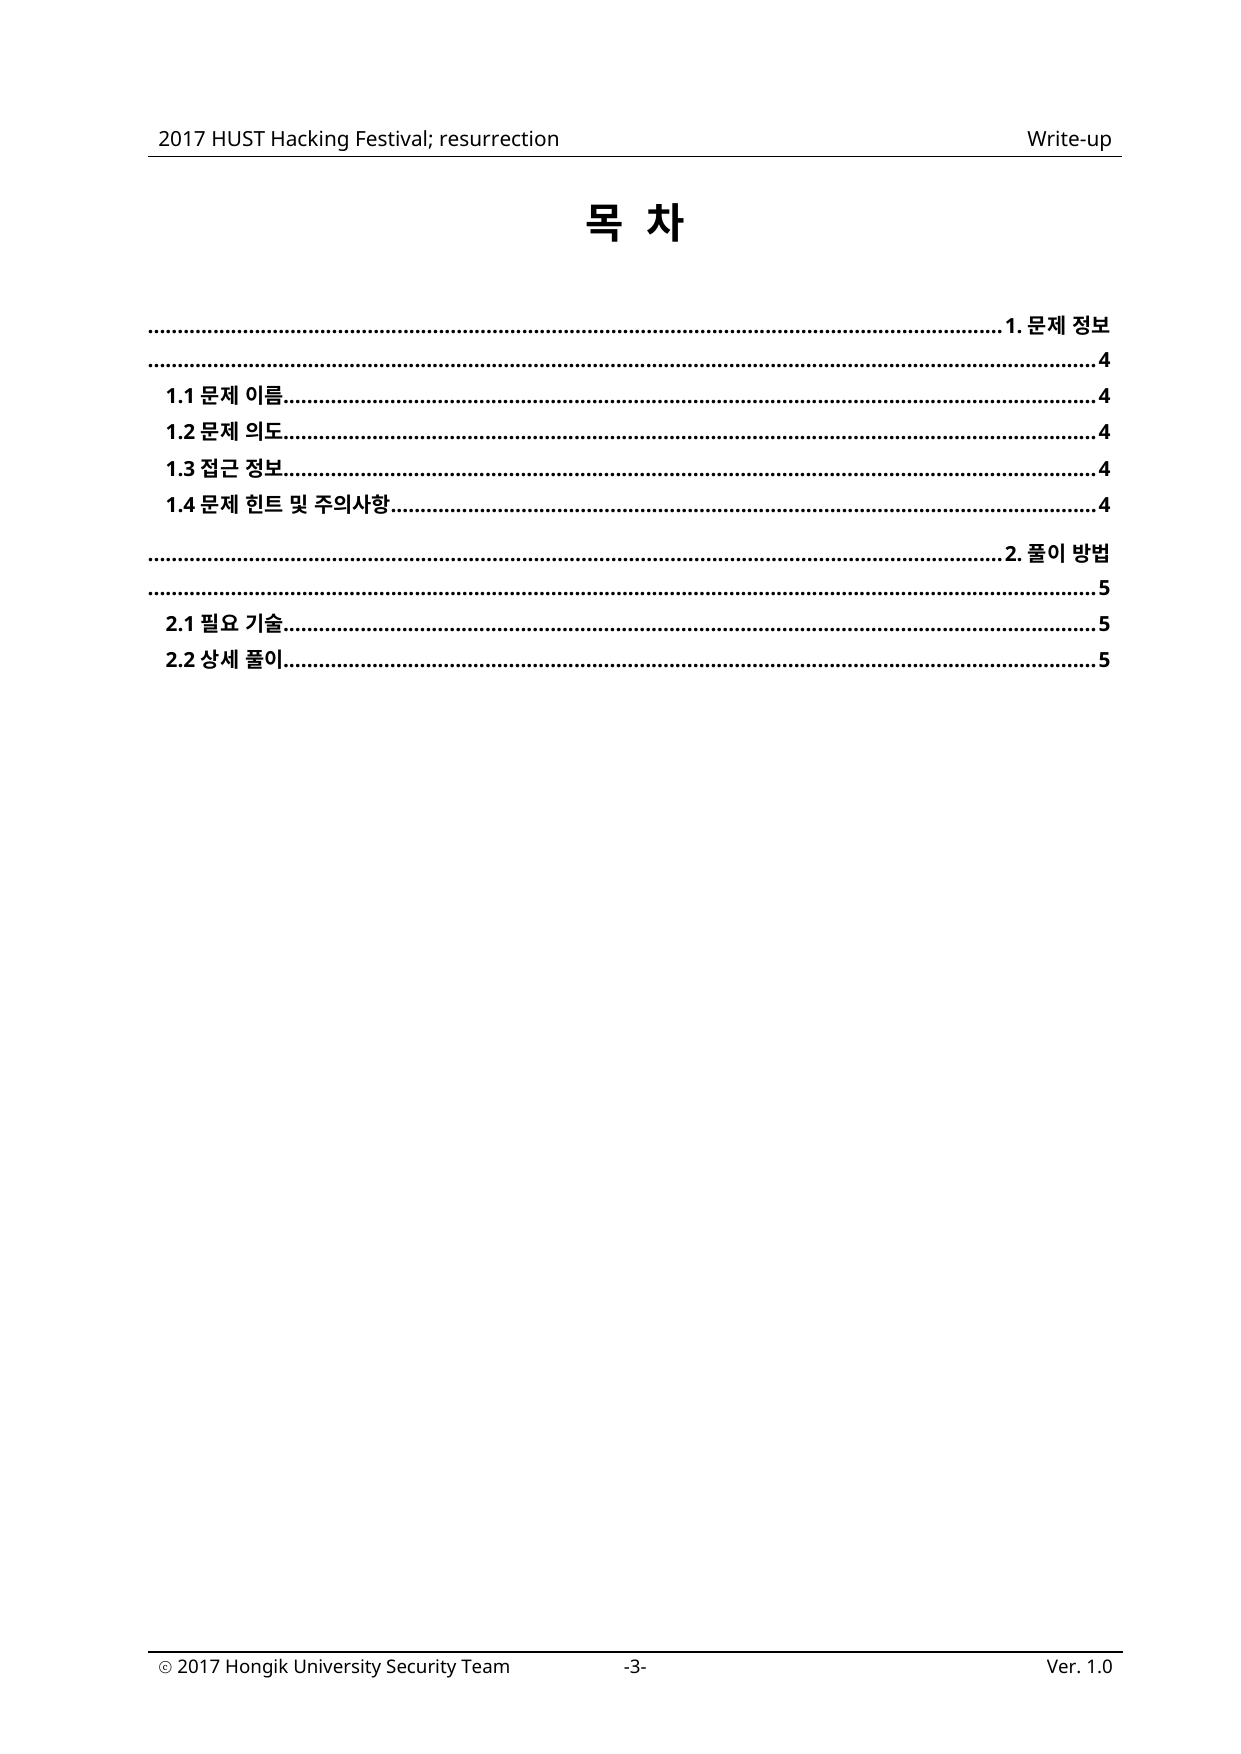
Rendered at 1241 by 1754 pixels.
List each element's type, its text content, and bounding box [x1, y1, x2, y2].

text 2. 풀이 방법 5 [148, 537, 1122, 601]
text 1.4 문제 힌트 및 주의사항 4 [165, 488, 1122, 518]
text 2.1 필요 기술 5 [165, 607, 1122, 637]
text 1.1 문제 이름 4 [165, 379, 1122, 409]
text 2.2 상세 풀이 5 [165, 643, 1122, 674]
text 1. 문제 정보 4 [148, 309, 1122, 373]
text 1.2 문제 의도 4 [165, 416, 1122, 446]
text 목 차 [148, 190, 1122, 251]
text 1.3 접근 정보 4 [165, 452, 1122, 482]
